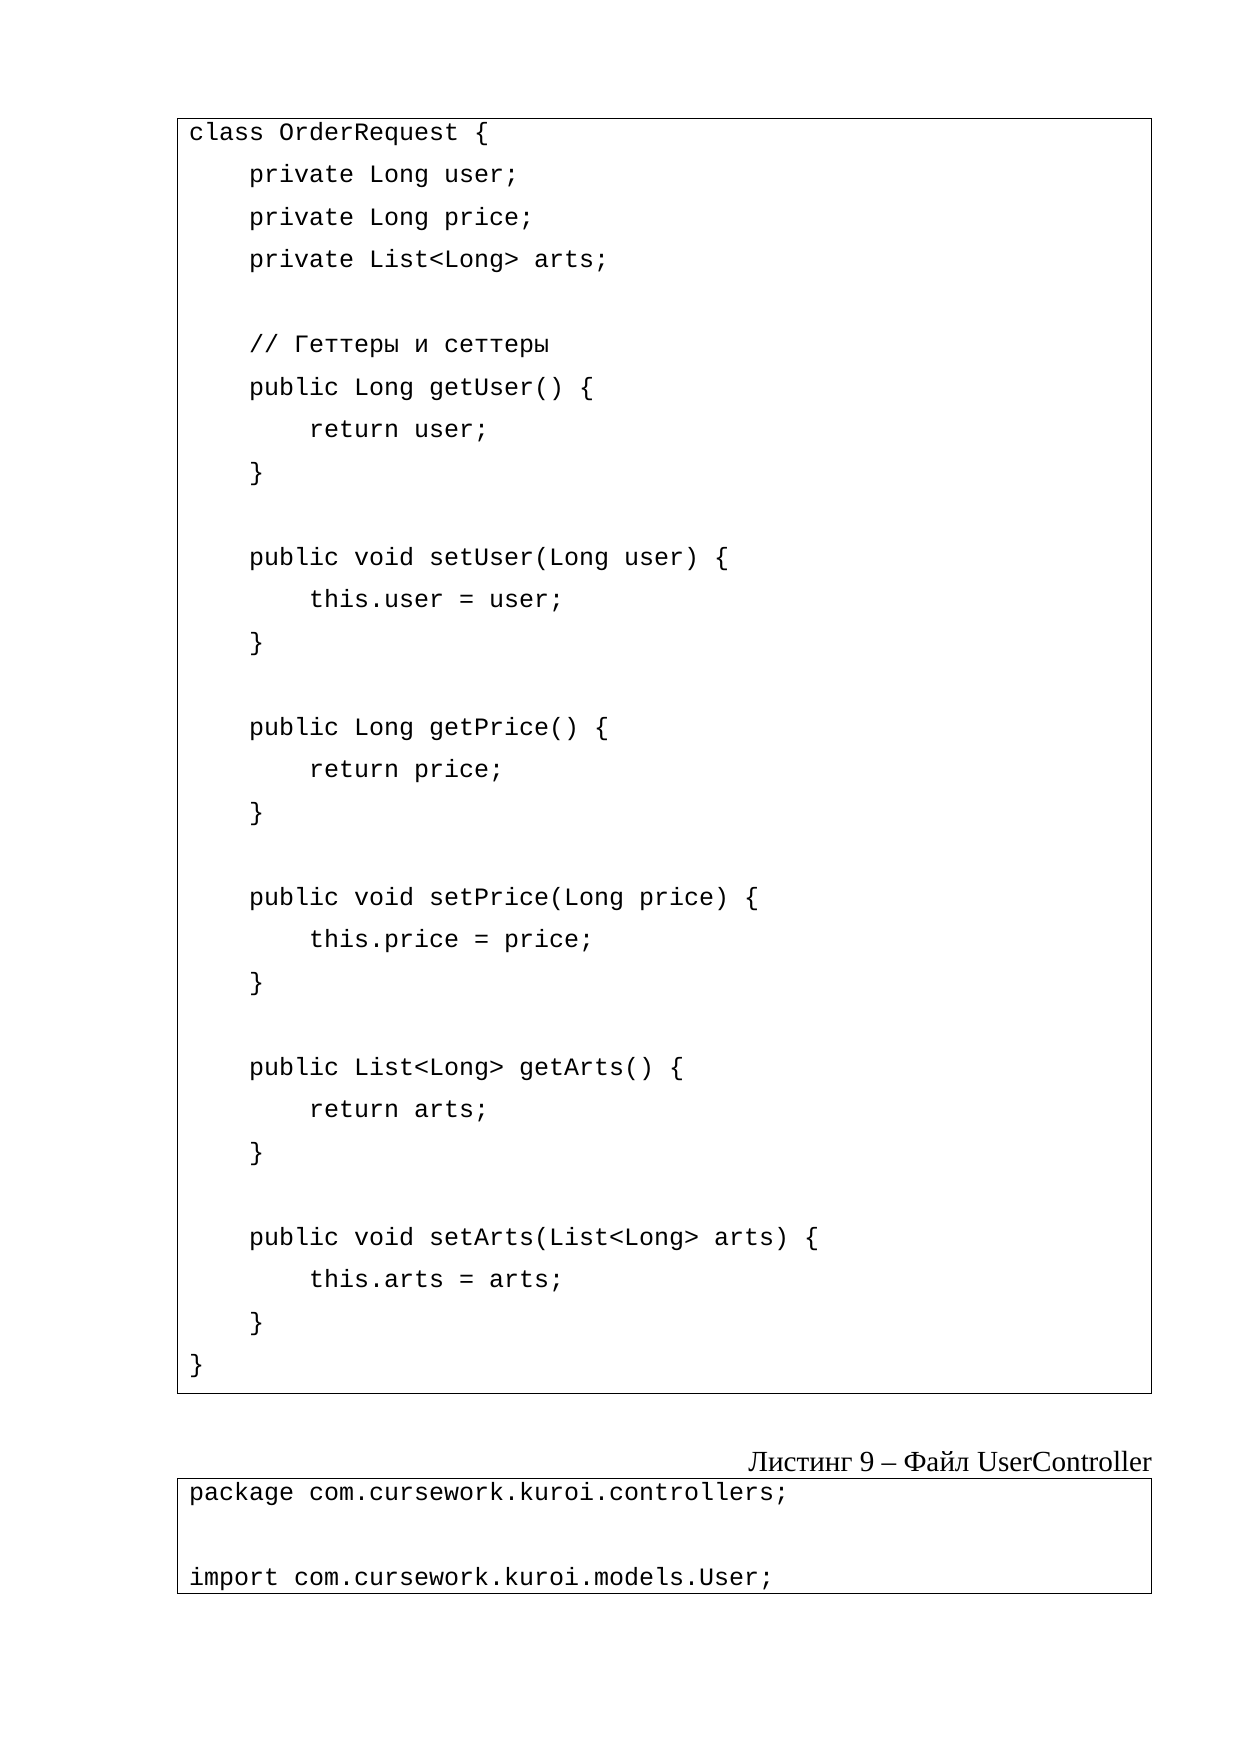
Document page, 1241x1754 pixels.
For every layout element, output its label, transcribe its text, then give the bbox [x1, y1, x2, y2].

text Листинг 9 – Файл UserController [177, 1444, 1152, 1478]
